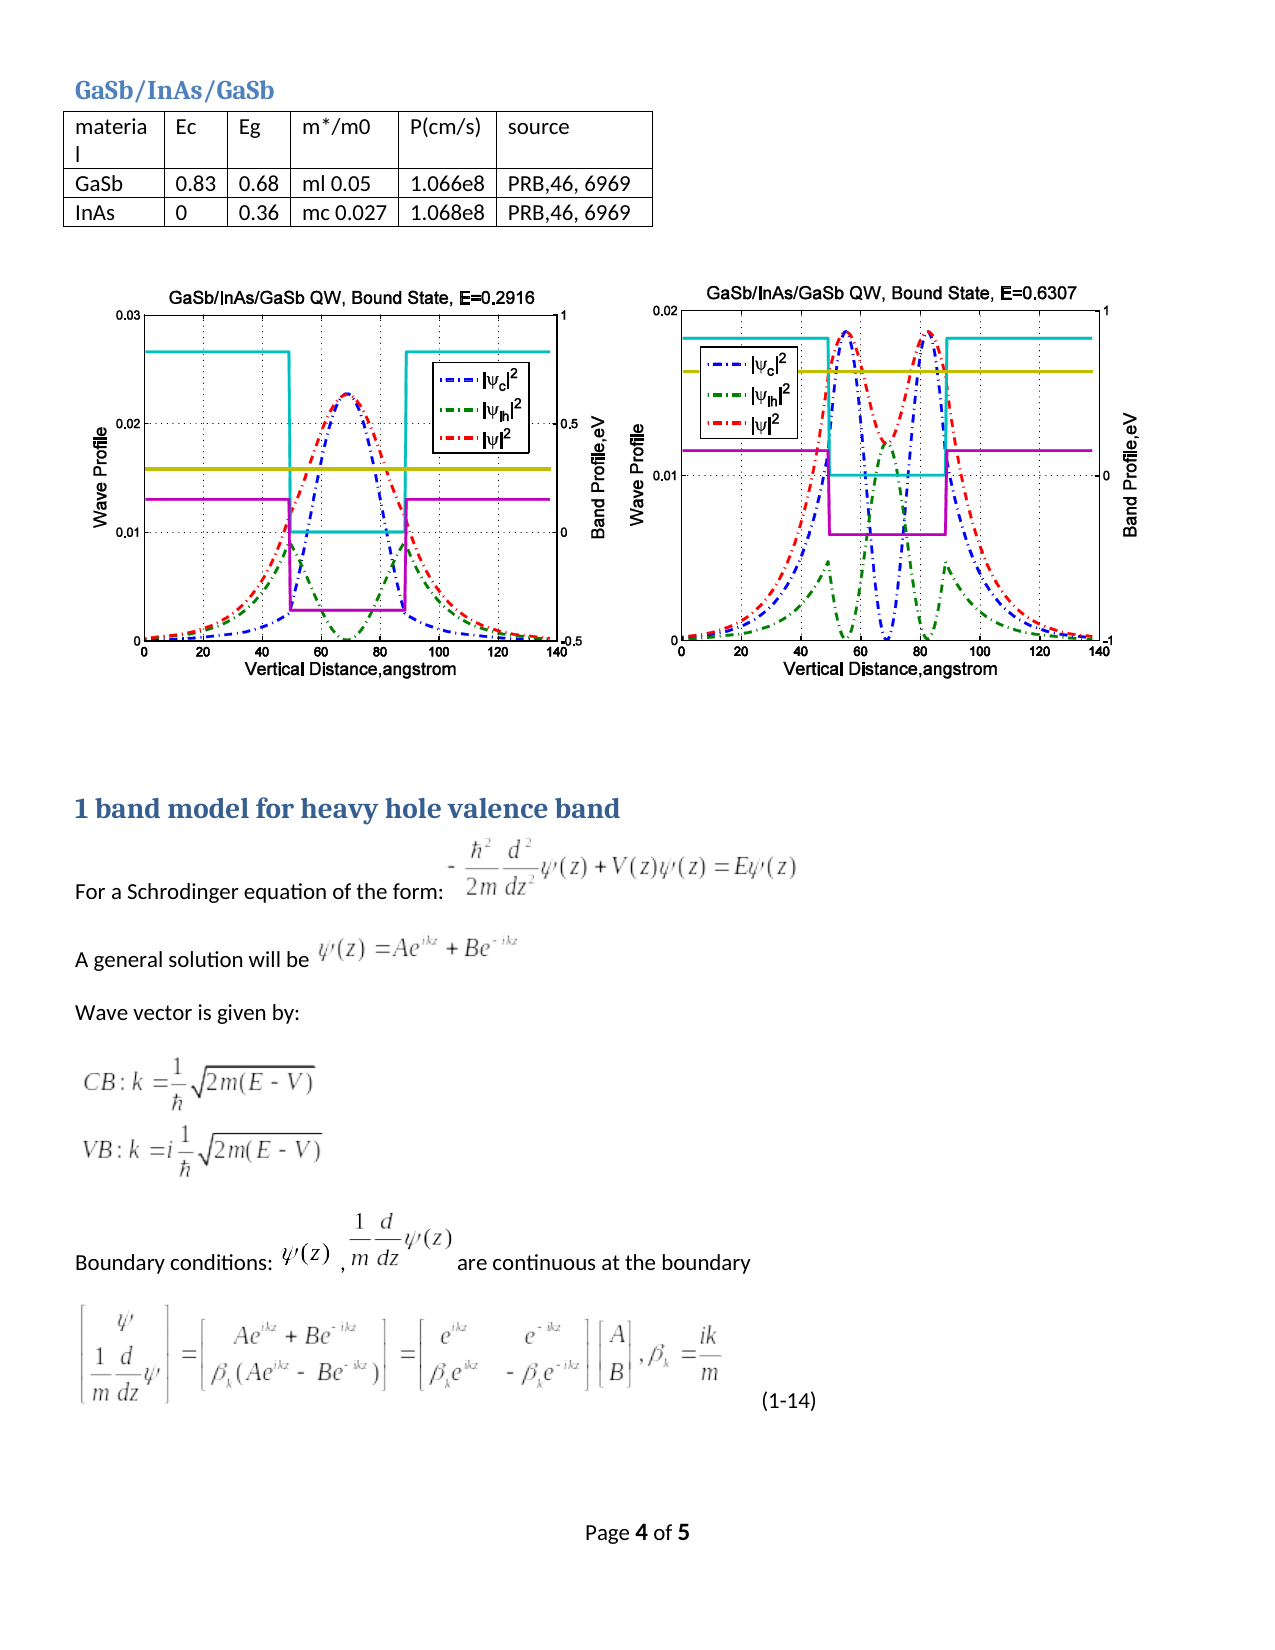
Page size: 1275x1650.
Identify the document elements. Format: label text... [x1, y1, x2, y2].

table_cell 0.83 [165, 169, 227, 197]
table_cell mc 0.027 [291, 198, 398, 226]
text Boundary conditions: ,are continuous at the boundary [75, 1206, 1200, 1276]
table_cell 1.068e8 [399, 198, 496, 226]
table_header P(cm/s) [399, 112, 496, 168]
table_cell 0.36 [228, 198, 290, 226]
subtitle 1 band model for heavy hole valence band [75, 792, 1200, 825]
table_header material [64, 112, 164, 168]
table_header m*/m0 [291, 112, 398, 168]
table_cell 0.68 [228, 169, 290, 197]
table_cell GaSb [64, 169, 164, 197]
text For a Schrodinger equation of the form: [75, 830, 1200, 905]
table_cell PRB,46, 6969 [497, 198, 652, 226]
table_cell 1.066e8 [399, 169, 496, 197]
table_header source [497, 112, 652, 168]
text A general solution will be [75, 930, 1200, 973]
text Wave vector is given by: [75, 998, 1200, 1026]
text (1-14) [75, 1301, 1200, 1414]
table_cell InAs [64, 198, 164, 226]
table_cell ml 0.05 [291, 169, 398, 197]
table_cell 0 [165, 198, 227, 226]
table_header Ec [165, 112, 227, 168]
table_header Eg [228, 112, 290, 168]
subtitle GaSb/InAs/GaSb [75, 75, 1200, 106]
table_cell PRB,46, 6969 [497, 169, 652, 197]
